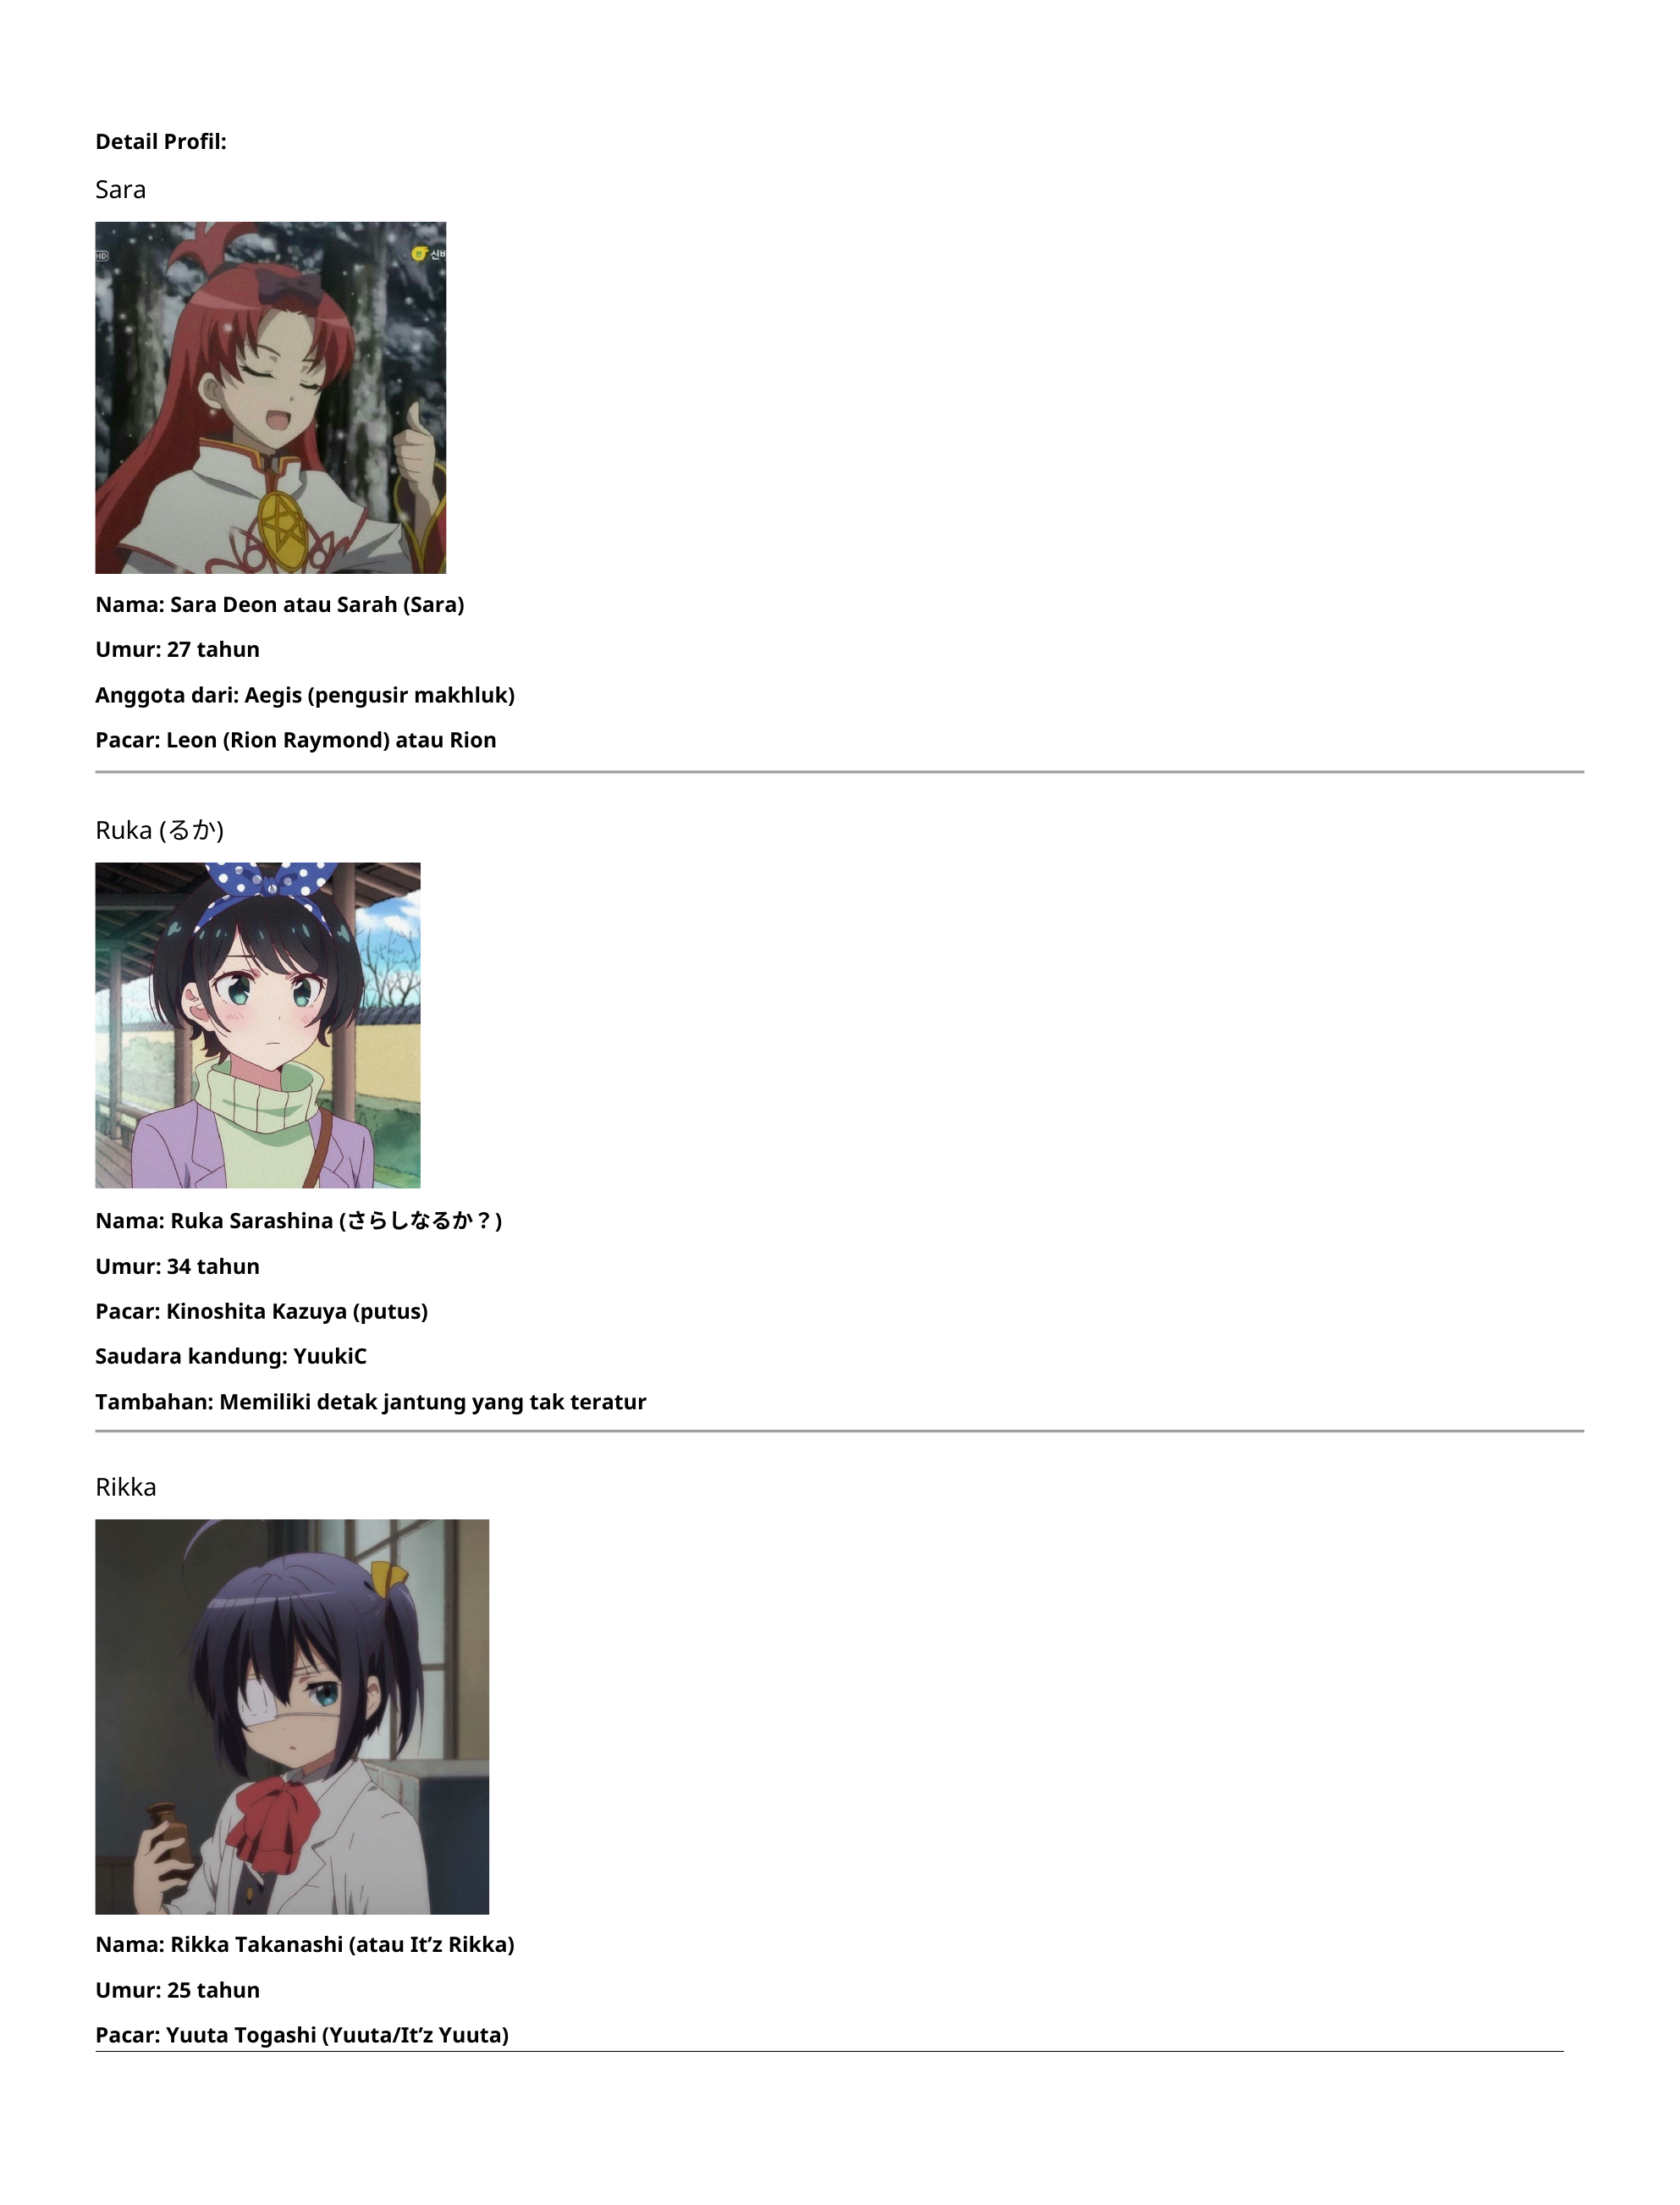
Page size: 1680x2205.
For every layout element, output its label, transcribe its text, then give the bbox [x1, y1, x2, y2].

text Saudara kandung: YuukiC [95, 1342, 1564, 1370]
text Rikka [95, 1469, 1564, 1503]
text Nama: Sara Deon atau Sarah (Sara) [95, 590, 1564, 619]
text Tambahan: Memiliki detak jantung yang tak teratur [95, 1386, 1564, 1415]
picture [95, 863, 421, 1188]
text Sara [95, 172, 1564, 206]
text Detail Profil: [95, 127, 1564, 156]
picture [95, 1519, 490, 1915]
text Umur: 25 tahun [95, 1975, 1564, 2004]
text Anggota dari: Aegis (pengusir makhluk) [95, 680, 1564, 709]
text Nama: Rikka Takanashi (atau It’z Rikka) [95, 1930, 1564, 1959]
text Ruka (るか) [95, 810, 1564, 846]
text Umur: 34 tahun [95, 1251, 1564, 1280]
text Umur: 27 tahun [95, 635, 1564, 664]
text Pacar: Kinoshita Kazuya (putus) [95, 1297, 1564, 1326]
text Pacar: Yuuta Togashi (Yuuta/It’z Yuuta) [95, 2020, 1564, 2052]
text Nama: Ruka Sarashina (さらしなるか？) [95, 1204, 1564, 1235]
picture [95, 222, 447, 574]
text Pacar: Leon (Rion Raymond) atau Rion [95, 725, 1564, 754]
